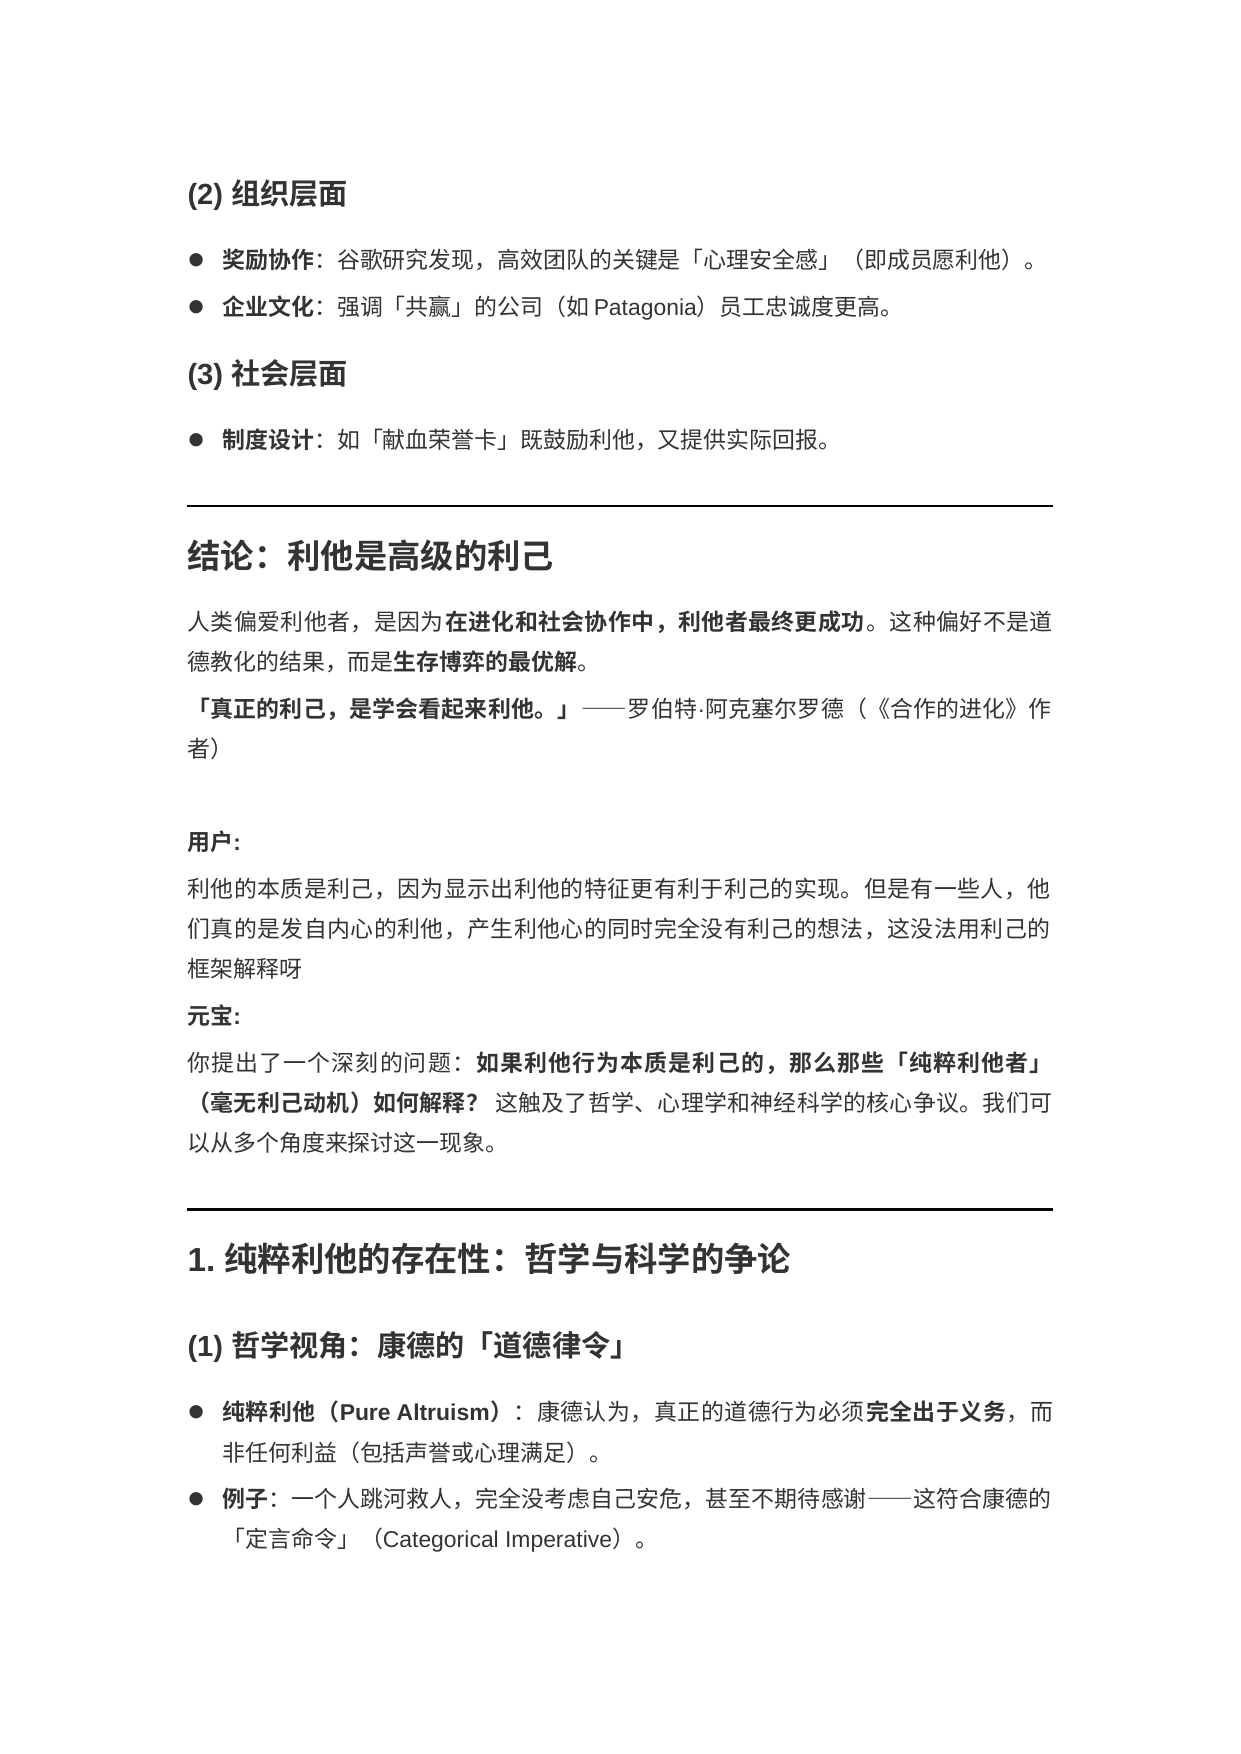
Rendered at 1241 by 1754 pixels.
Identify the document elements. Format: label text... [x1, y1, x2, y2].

list 纯粹利他（Pure Altruism）：康德认为，真正的道德行为必须完全出于义务，而非任何利益（包括声誉或心理满足）。 [187, 1391, 1053, 1471]
subtitle 结论：利他是高级的利己 [187, 513, 1053, 594]
text 「真正的利己，是学会看起来利他。」——罗伯特·阿克塞尔罗德（《合作的进化》作者） [187, 687, 1053, 768]
list 例子：一个人跳河救人，完全没考虑自己安危，甚至不期待感谢——这符合康德的「定言命令」（Categorical Imperative）。 [187, 1477, 1053, 1558]
text 你提出了一个深刻的问题：如果利他行为本质是利己的，那么那些「纯粹利他者」（毫无利己动机）如何解释？ 这触及了哲学、心理学和神经科学的核心争议。我们可以从多个角度来探讨这一现象。 [187, 1041, 1053, 1162]
text 元宝: [187, 994, 1053, 1035]
subtitle (3) 社会层面 [187, 331, 1053, 412]
text 利他的本质是利己，因为显示出利他的特征更有利于利己的实现。但是有一些人，他们真的是发自内心的利他，产生利他心的同时完全没有利己的想法，这没法用利己的框架解释呀 [187, 867, 1053, 988]
subtitle (1) 哲学视角：康德的「道德律令」 [187, 1304, 1053, 1384]
list 制度设计：如「献血荣誉卡」既鼓励利他，又提供实际回报。 [187, 418, 1053, 458]
text 用户: [187, 821, 1053, 861]
list 奖励协作：谷歌研究发现，高效团队的关键是「心理安全感」（即成员愿利他）。 [187, 238, 1053, 278]
subtitle 1. 纯粹利他的存在性：哲学与科学的争论 [187, 1217, 1053, 1297]
list 企业文化：强调「共赢」的公司（如Patagonia）员工忠诚度更高。 [187, 285, 1053, 325]
text 人类偏爱利他者，是因为在进化和社会协作中，利他者最终更成功。这种偏好不是道德教化的结果，而是生存博弈的最优解。 [187, 600, 1053, 681]
subtitle (2) 组织层面 [187, 151, 1053, 232]
